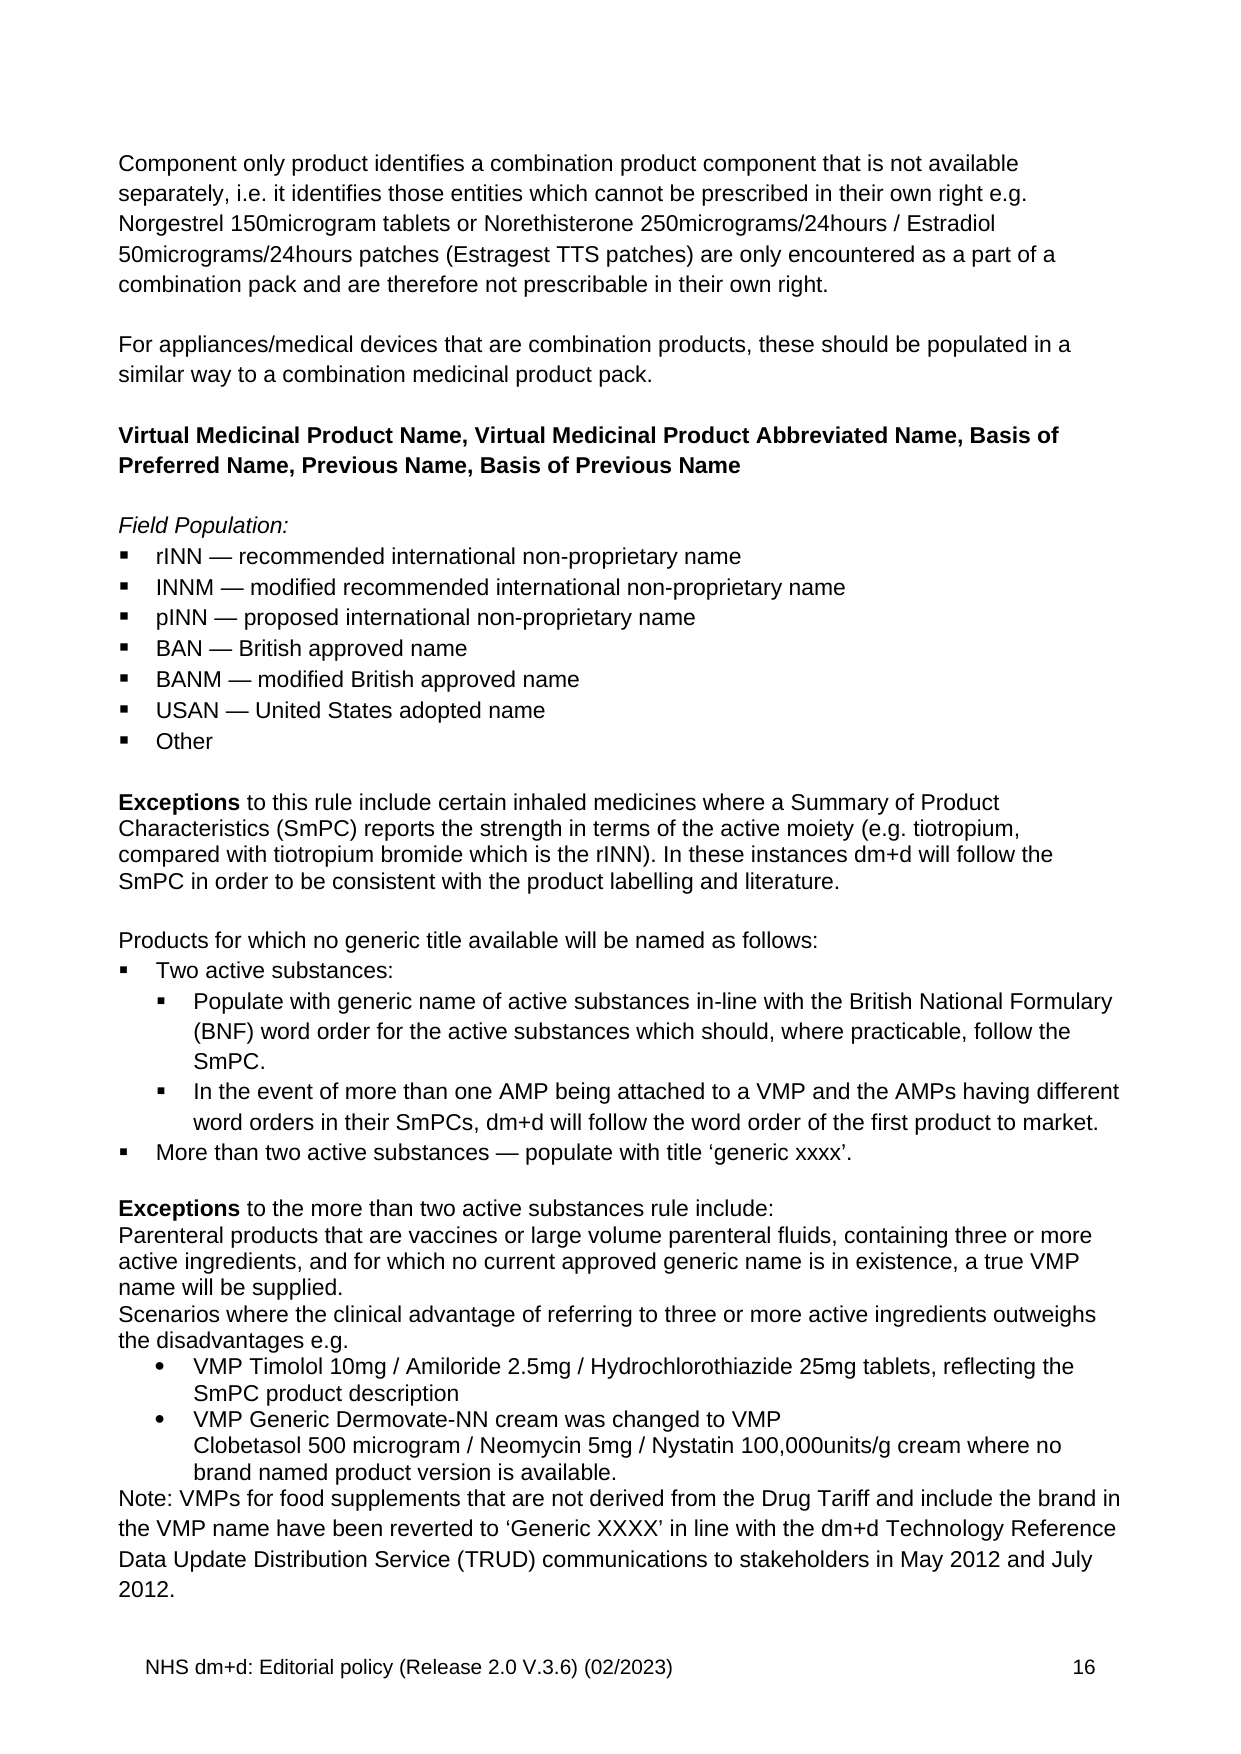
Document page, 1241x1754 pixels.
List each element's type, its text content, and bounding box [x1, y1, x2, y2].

text Note: VMPs for food supplements that are not derived from the Drug Tariff and include the brand in the VMP name have been reverted to ‘Generic XXXX’ in line with the dm+d Technology Reference Data Update Distribution Service (TRUD) communications to stakeholders in May 2012 and July 2012. [118, 1485, 1122, 1602]
list In the event of more than one AMP being attached to a VMP and the AMPs having different word orders in their SmPCs, dm+d will follow the word order of the first product to market. [156, 1078, 1122, 1135]
list Other [118, 728, 1122, 754]
list More than two active substances — populate with title ‘generic xxxx’. [118, 1139, 1122, 1165]
list INNM — modified recommended international non-proprietary name [118, 573, 1122, 600]
list BANM — modified British approved name [118, 666, 1122, 693]
list BAN — British approved name [118, 635, 1122, 662]
text Exceptions to the more than two active substances rule include: Parenteral products that are vaccines or large volume parenteral fluids, containing three or more active ingredients, and for which no current approved generic name is in existence, a true VMP name will be supplied. Scenarios where the clinical advantage of referring to three or more active ingredients outweighs the disadvantages e.g. [118, 1195, 1122, 1353]
list Populate with generic name of active substances in-line with the British National Formulary (BNF) word order for the active substances which should, where practicable, follow the SmPC. [156, 988, 1122, 1074]
list USAN — United States adopted name [118, 697, 1122, 724]
text Field Population: [118, 512, 1122, 539]
list pINN — proposed international non-proprietary name [118, 604, 1122, 631]
text For appliances/medical devices that are combination products, these should be populated in a similar way to a combination medicinal product pack. [118, 331, 1122, 388]
list VMP Timolol 10mg / Amiloride 2.5mg / Hydrochlorothiazide 25mg tablets, reflecting the SmPC product description [156, 1353, 1122, 1406]
list VMP Generic Dermovate-NN cream was changed to VMP Clobetasol 500 microgram / Neomycin 5mg / Nystatin 100,000units/g cream where no brand named product version is available. [156, 1406, 1122, 1485]
text Component only product identifies a combination product component that is not available separately, i.e. it identifies those entities which cannot be prescribed in their own right e.g. Norgestrel 150microgram tablets or Norethisterone 250micrograms/24hours / Estradiol 50micrograms/24hours patches (Estragest TTS patches) are only encountered as a part of a combination pack and are therefore not prescribable in their own right. [118, 150, 1122, 297]
list Two active substances: [118, 957, 1122, 984]
text Products for which no generic title available will be named as follows: [118, 927, 1122, 953]
list rINN — recommended international non-proprietary name [118, 543, 1122, 569]
text Exceptions to this rule include certain inhaled medicines where a Summary of Product Characteristics (SmPC) reports the strength in terms of the active moiety (e.g. tiotropium, compared with tiotropium bromide which is the rINN). In these instances dm+d will follow the SmPC in order to be consistent with the product labelling and literature. [118, 789, 1122, 894]
text Virtual Medicinal Product Name, Virtual Medicinal Product Abbreviated Name, Basis of Preferred Name, Previous Name, Basis of Previous Name [118, 422, 1122, 478]
